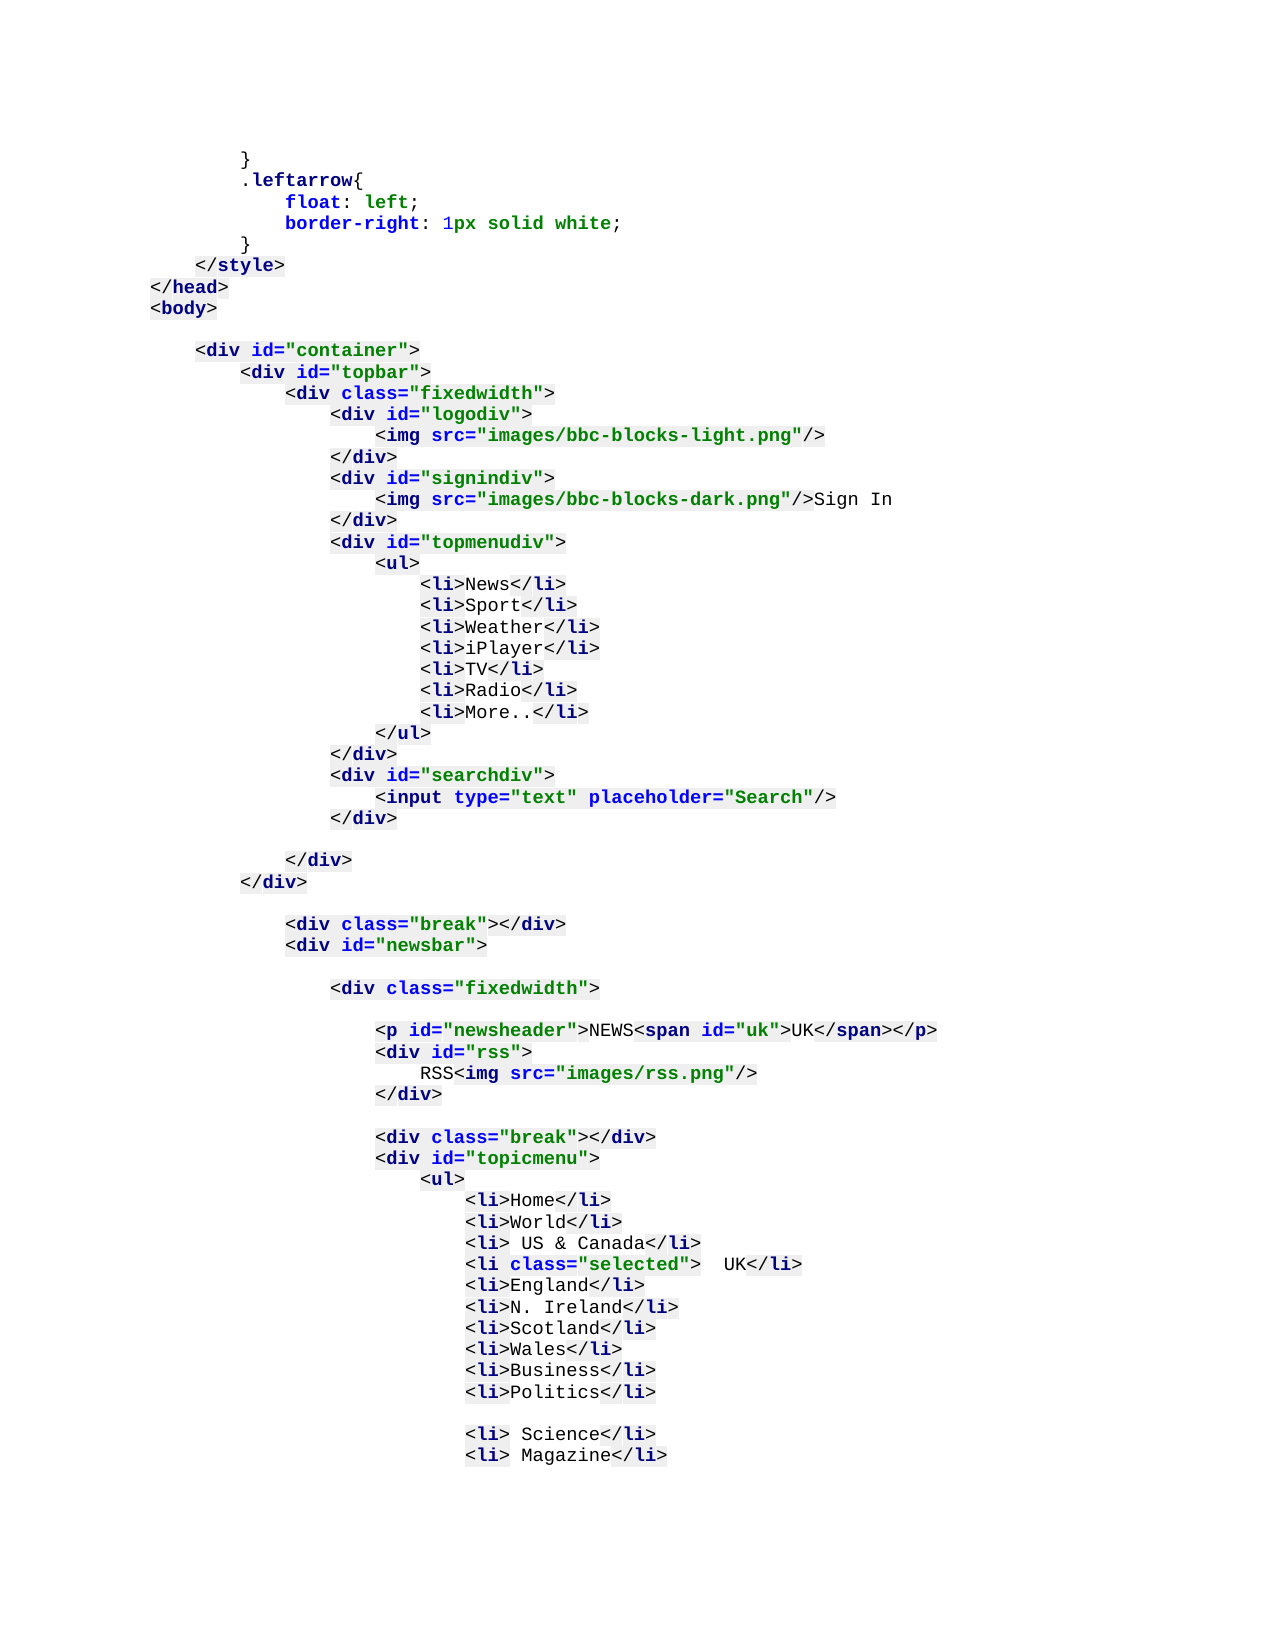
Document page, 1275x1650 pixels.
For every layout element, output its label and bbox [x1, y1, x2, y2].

text [150, 150, 1125, 1489]
